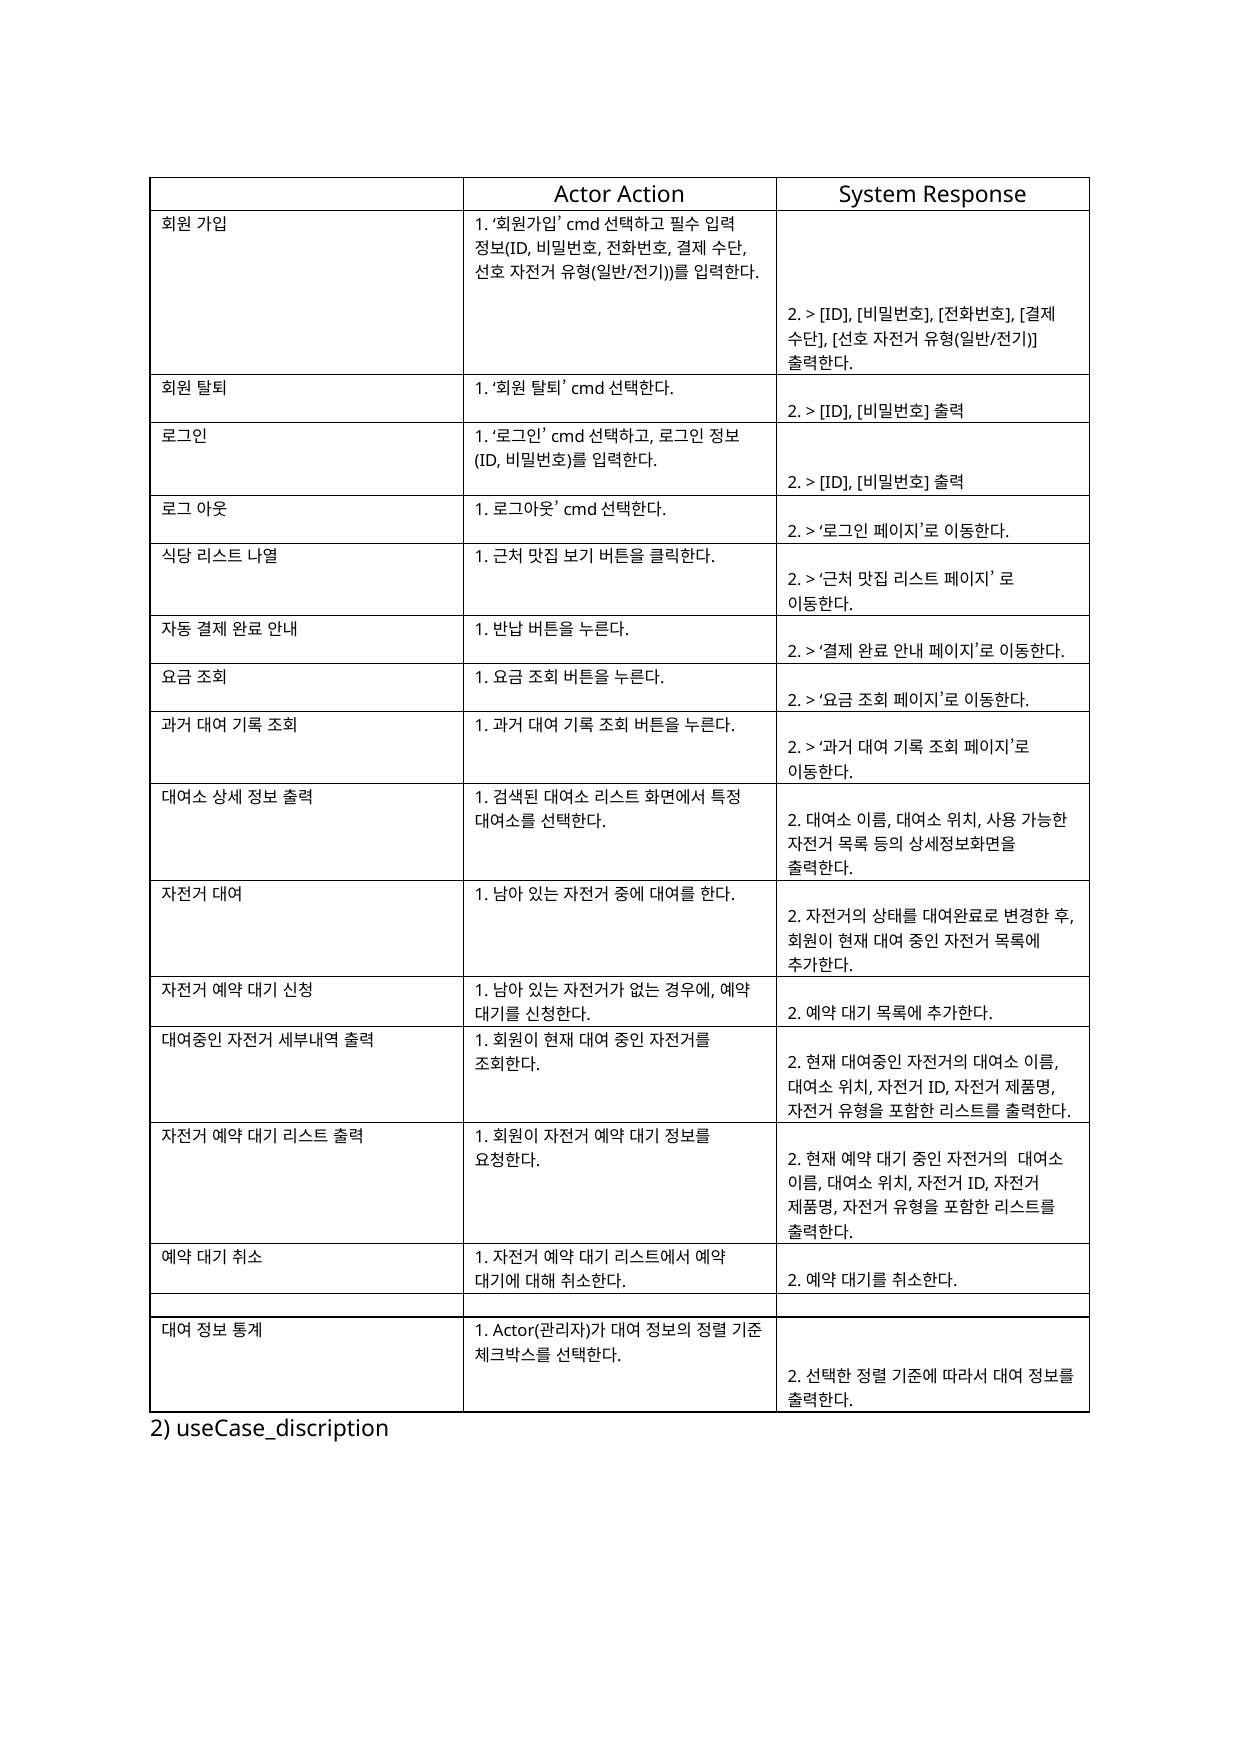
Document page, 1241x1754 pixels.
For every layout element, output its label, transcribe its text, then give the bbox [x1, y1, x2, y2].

table_cell 회원 탈퇴 [151, 375, 463, 422]
table_cell 2. > ‘결제 완료 안내 페이지’로 이동한다. [777, 616, 1089, 663]
table_cell 예약 대기 취소 [151, 1244, 463, 1293]
table_cell 1. 자전거 예약 대기 리스트에서 예약 대기에 대해 취소한다. [464, 1244, 776, 1293]
table_cell [464, 1294, 776, 1316]
table_cell 1. 남아 있는 자전거 중에 대여를 한다. [464, 881, 776, 976]
table_header [151, 178, 463, 209]
table_cell [151, 1294, 463, 1316]
table_cell 1. 요금 조회 버튼을 누른다. [464, 664, 776, 711]
table_cell 1. ‘회원가입’ cmd선택하고 필수 입력 정보(ID, 비밀번호, 전화번호, 결제 수단, 선호 자전거 유형(일반/전기))를 입력한다. [464, 211, 776, 374]
table_cell 1. 로그아웃’ cmd선택한다. [464, 496, 776, 542]
table_header System Response [777, 178, 1089, 209]
table_cell 2. > ‘과거 대여 기록 조회 페이지’로 이동한다. [777, 712, 1089, 783]
table_cell 식당 리스트 나열 [151, 544, 463, 615]
table_cell 자전거 대여 [151, 881, 463, 976]
table_cell 자동 결제 완료 안내 [151, 616, 463, 663]
table_cell 대여 정보 통계 [151, 1318, 463, 1411]
table_cell 1. ‘로그인’ cmd선택하고, 로그인 정보(ID, 비밀번호)를 입력한다. [464, 423, 776, 494]
table_cell 1. 과거 대여 기록 조회 버튼을 누른다. [464, 712, 776, 783]
table_header Actor Action [464, 178, 776, 209]
table_cell 2. > ‘요금 조회 페이지’로 이동한다. [777, 664, 1089, 711]
table_cell 2. > [ID], [비밀번호] 출력 [777, 423, 1089, 494]
table_cell 1. 회원이 현재 대여 중인 자전거를 조회한다. [464, 1027, 776, 1122]
table_cell 자전거 예약 대기 리스트 출력 [151, 1123, 463, 1243]
table_cell 2. > ‘근처 맛집 리스트 페이지’ 로 이동한다. [777, 544, 1089, 615]
table_cell 대여소 상세 정보 출력 [151, 784, 463, 879]
table_cell 1. ‘회원 탈퇴’ cmd선택한다. [464, 375, 776, 422]
table_cell 2. 예약 대기를 취소한다. [777, 1244, 1089, 1293]
table_cell 2. 현재 예약 대기 중인 자전거의 대여소 이름, 대여소 위치, 자전거 ID, 자전거 제품명, 자전거 유형을 포함한 리스트를 출력한다. [777, 1123, 1089, 1243]
table_cell 회원 가입 [151, 211, 463, 374]
table_cell 1. Actor(관리자)가 대여 정보의 정렬 기준 체크박스를 선택한다. [464, 1318, 776, 1411]
table_cell [777, 1294, 1089, 1316]
table_cell 2. > [ID], [비밀번호], [전화번호], [결제 수단], [선호 자전거 유형(일반/전기)] 출력한다. [777, 211, 1089, 374]
table_cell 자전거 예약 대기 신청 [151, 977, 463, 1026]
table_cell 과거 대여 기록 조회 [151, 712, 463, 783]
table_cell 대여중인 자전거 세부내역 출력 [151, 1027, 463, 1122]
table_cell 로그 아웃 [151, 496, 463, 542]
table_cell 로그인 [151, 423, 463, 494]
text 2) useCase_discription [150, 1413, 1090, 1444]
table_cell 1. 회원이 자전거 예약 대기 정보를 요청한다. [464, 1123, 776, 1243]
table_cell 2. > [ID], [비밀번호] 출력 [777, 375, 1089, 422]
table_cell 1. 근처 맛집 보기 버튼을 클릭한다. [464, 544, 776, 615]
table_cell 2. > ‘로그인 페이지’로 이동한다. [777, 496, 1089, 542]
table_cell 1. 남아 있는 자전거가 없는 경우에, 예약 대기를 신청한다. [464, 977, 776, 1026]
table_cell 2. 예약 대기 목록에 추가한다. [777, 977, 1089, 1026]
table_cell 2. 현재 대여중인 자전거의 대여소 이름, 대여소 위치, 자전거 ID, 자전거 제품명, 자전거 유형을 포함한 리스트를 출력한다. [777, 1027, 1089, 1122]
table_cell 요금 조회 [151, 664, 463, 711]
table_cell 2. 선택한 정렬 기준에 따라서 대여 정보를 출력한다. [777, 1318, 1089, 1411]
table_cell 1. 반납 버튼을 누른다. [464, 616, 776, 663]
table_cell 1. 검색된 대여소 리스트 화면에서 특정 대여소를 선택한다. [464, 784, 776, 879]
table_cell 2. 대여소 이름, 대여소 위치, 사용 가능한 자전거 목록 등의 상세정보화면을 출력한다. [777, 784, 1089, 879]
table_cell 2. 자전거의 상태를 대여완료로 변경한 후, 회원이 현재 대여 중인 자전거 목록에 추가한다. [777, 881, 1089, 976]
